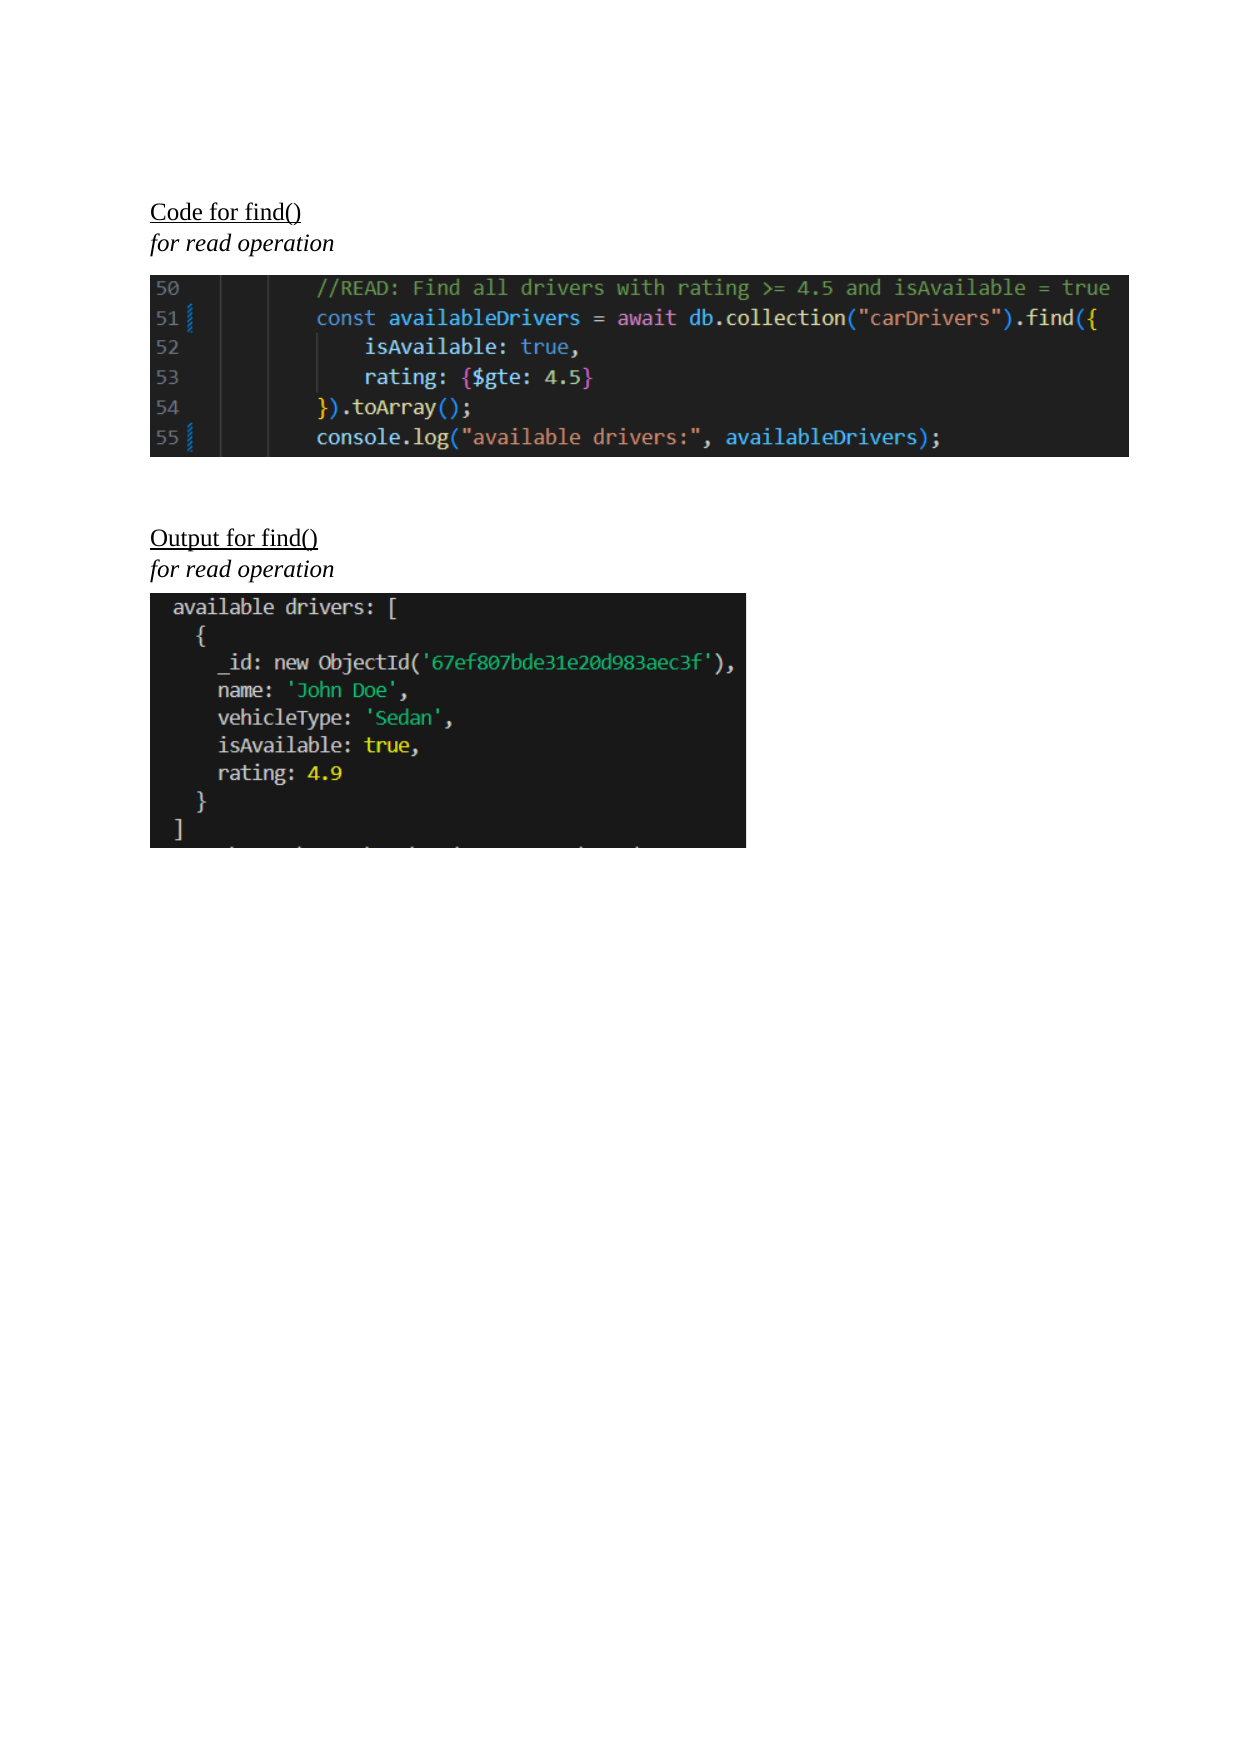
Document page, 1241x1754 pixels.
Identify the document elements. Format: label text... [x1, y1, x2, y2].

text Output for find() for read operation [150, 523, 1090, 583]
text Code for find() for read operation [150, 197, 1090, 257]
picture [150, 275, 1129, 457]
picture [150, 593, 747, 848]
